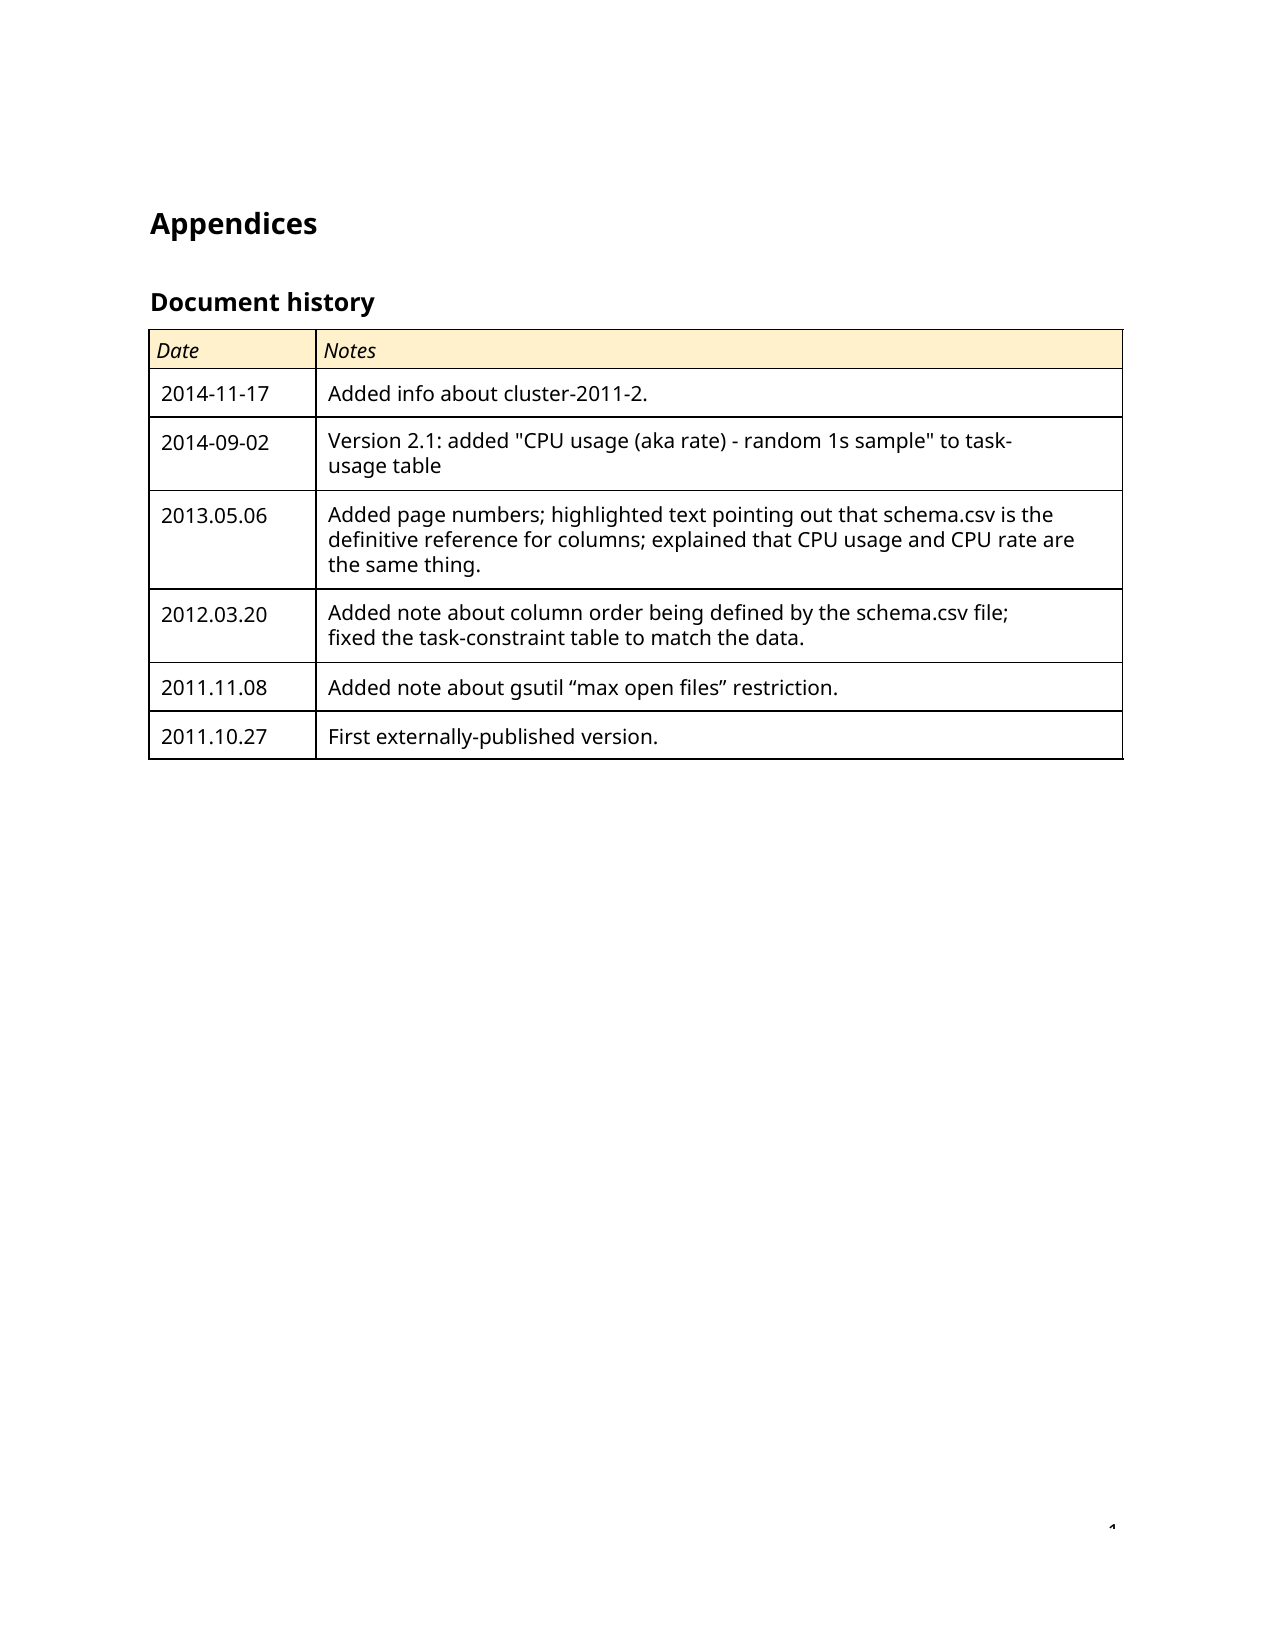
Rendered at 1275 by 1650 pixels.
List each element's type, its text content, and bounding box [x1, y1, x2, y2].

table_cell First externally-published version. [317, 712, 1122, 758]
table_cell Added note about column order being defined by the schema.csv file; fixed the task-constraint table to match the data. [317, 590, 1122, 661]
table_cell 2011.11.08 [150, 663, 315, 710]
table_cell Added note about gsutil “max open files” restriction. [317, 663, 1122, 710]
table_cell 2014-09-02 [150, 418, 315, 489]
table_header Notes [317, 330, 1122, 368]
table_cell 2012.03.20 [150, 590, 315, 661]
subtitle Appendices [150, 203, 1117, 243]
table_cell Added page numbers; highlighted text pointing out that schema.csv is the definitive reference for columns; explained that CPU usage and CPU rate are the same thing. [317, 491, 1122, 588]
table_cell Added info about cluster-2011-2. [317, 369, 1122, 416]
subtitle Document history [150, 285, 1117, 319]
table_cell 2011.10.27 [150, 712, 315, 758]
table_cell 2014-11-17 [150, 369, 315, 416]
table_header Date [150, 330, 315, 368]
table_cell Version 2.1: added "CPU usage (aka rate) - random 1s sample" to task-usage table [317, 418, 1122, 489]
table_cell 2013.05.06 [150, 491, 315, 588]
